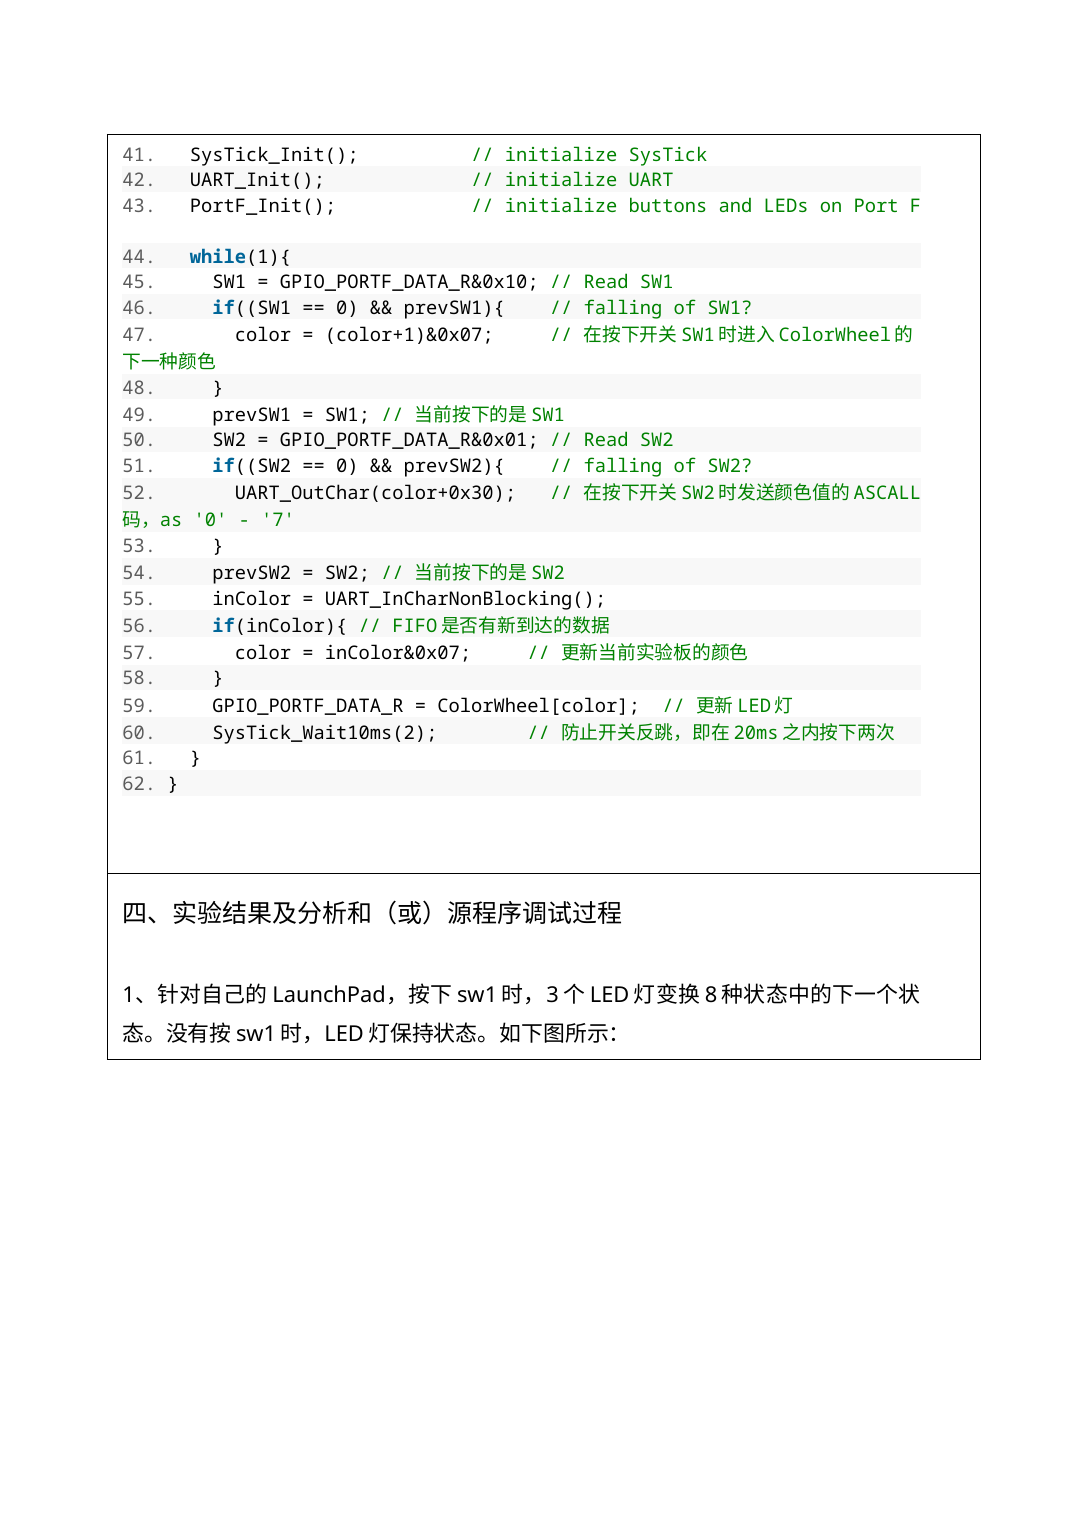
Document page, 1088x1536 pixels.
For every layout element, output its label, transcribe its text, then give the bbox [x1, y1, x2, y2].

table_cell 实验结果及分析和（或）源程序调试过程 1、针对自己的LaunchPad，按下sw1时，3个LED灯变换8种状态中的下一个状态。没有按sw1时，LED灯保持状态。如下图所示： 2、针对队友的LaunchPad，按下sw2时，将自己当前3个LED灯状态传送到队友的LaunchPad上，其接收并将LED灯置位为该状态。如下图所示： [108, 874, 980, 1059]
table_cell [108, 135, 980, 872]
